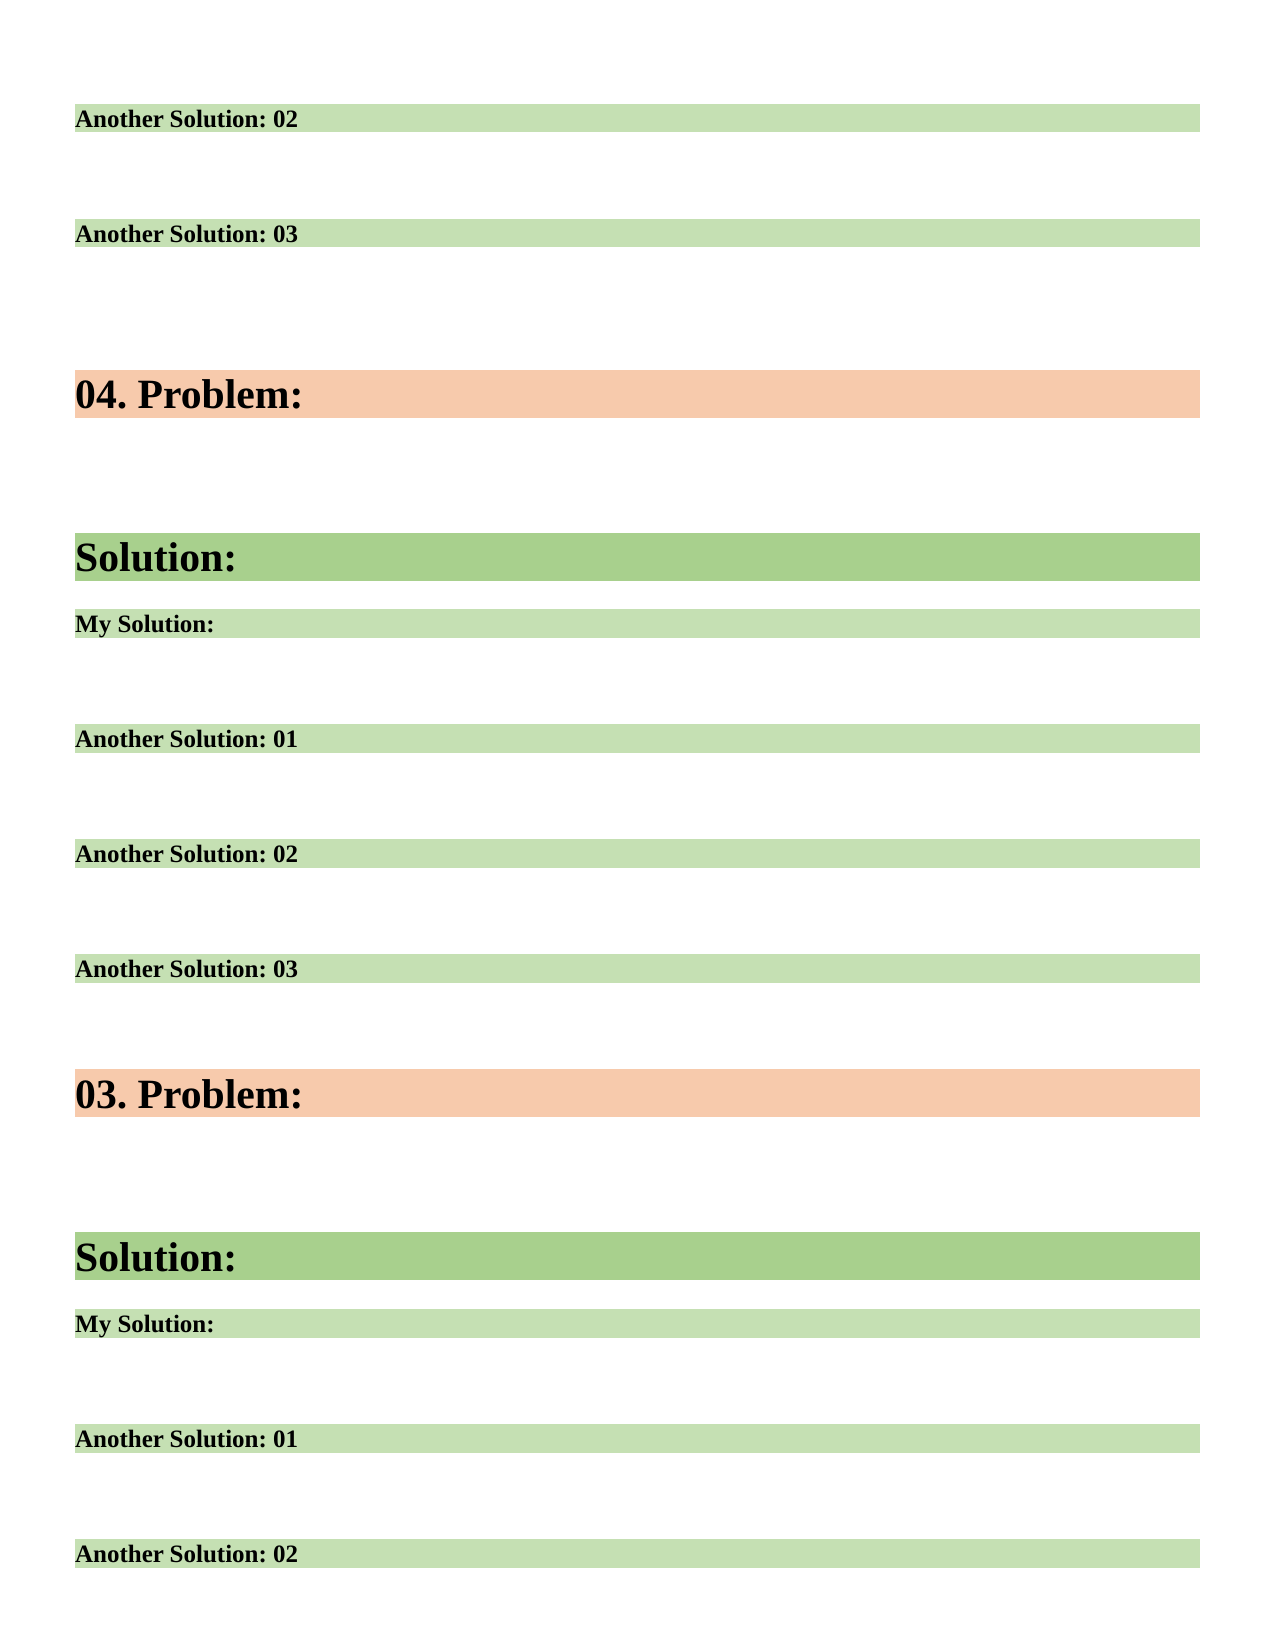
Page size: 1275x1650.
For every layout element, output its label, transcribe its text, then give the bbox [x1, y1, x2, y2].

text Another Solution: 02 [75, 839, 1200, 868]
text Another Solution: 02 [75, 104, 1200, 132]
text Another Solution: 02 [75, 1539, 1200, 1568]
text Another Solution: 01 [75, 724, 1200, 753]
text Solution: [75, 1232, 1200, 1280]
text Another Solution: 03 [75, 219, 1200, 247]
text My Solution: [75, 609, 1200, 638]
text Another Solution: 03 [75, 954, 1200, 983]
text My Solution: [75, 1309, 1200, 1338]
text 03. Problem: [75, 1069, 1200, 1117]
text Another Solution: 01 [75, 1424, 1200, 1453]
text 04. Problem: [75, 370, 1200, 418]
text Solution: [75, 533, 1200, 581]
